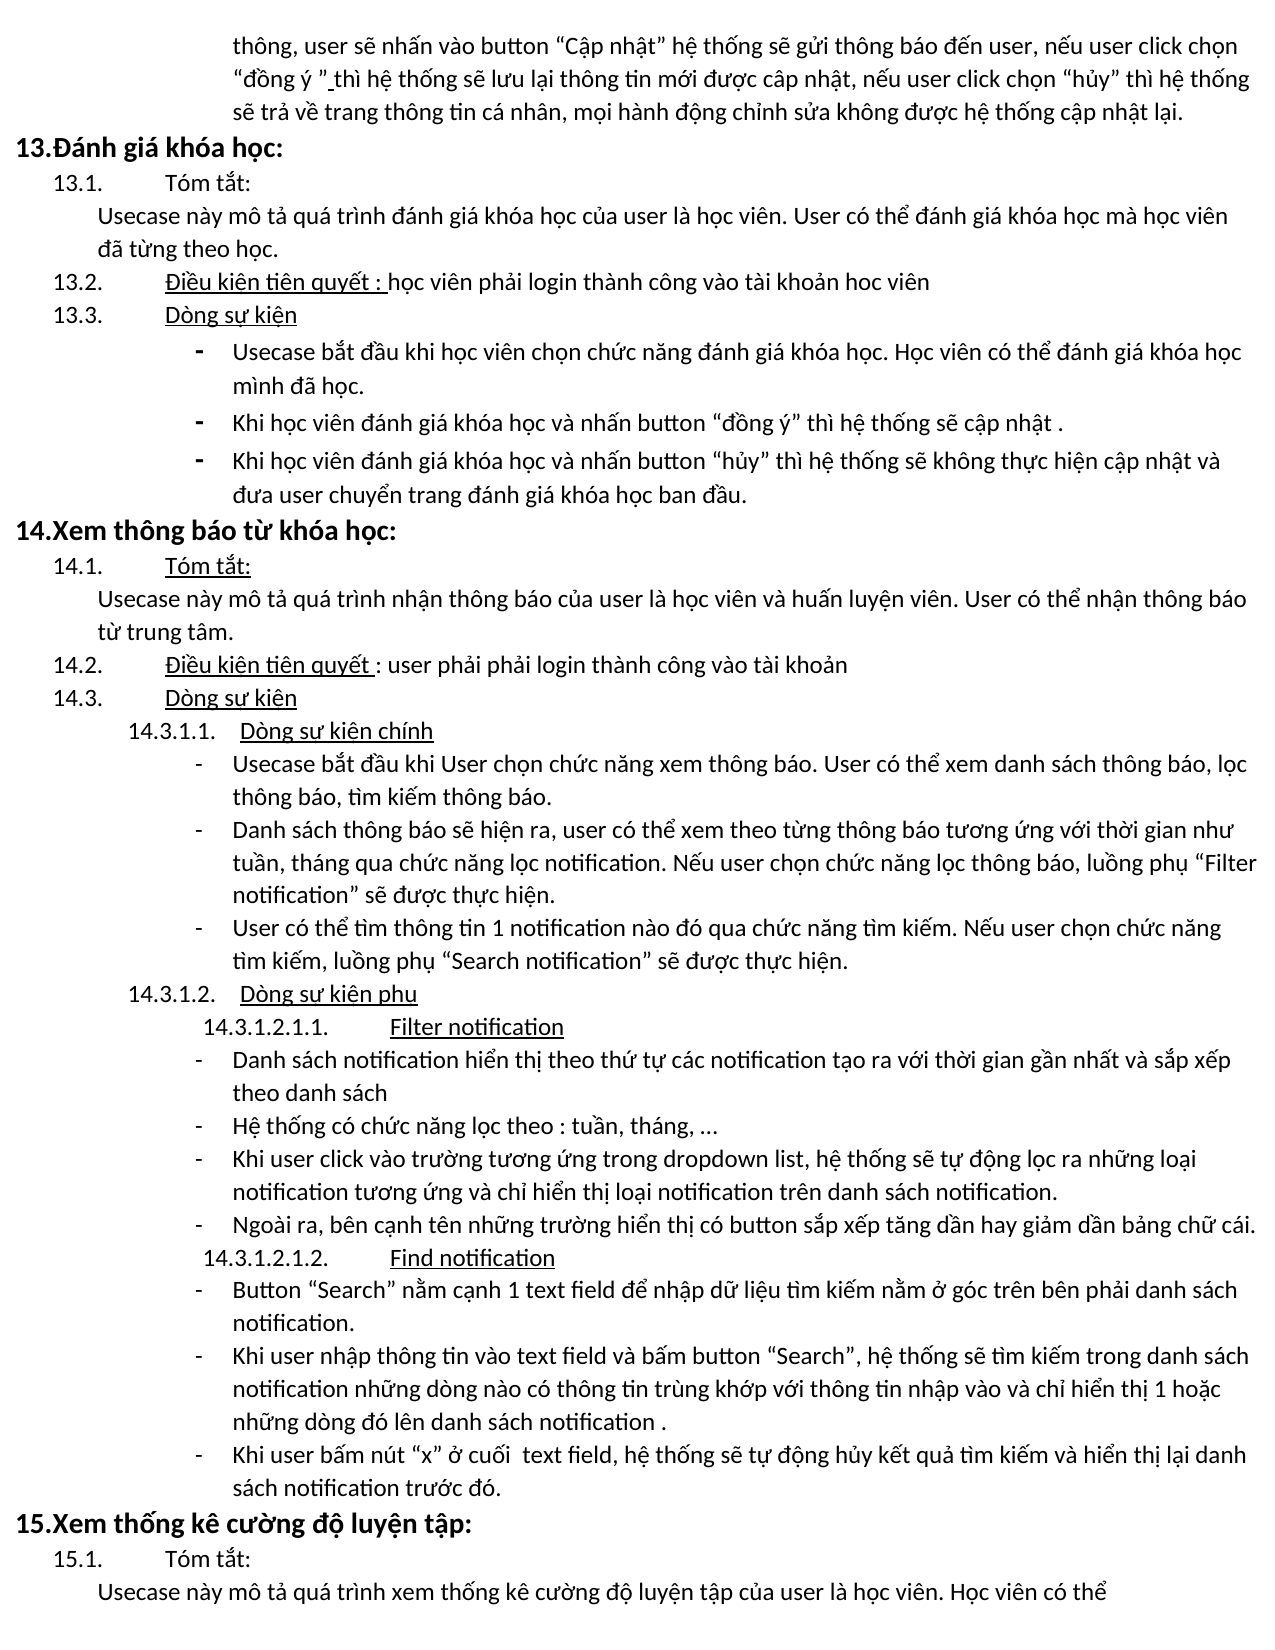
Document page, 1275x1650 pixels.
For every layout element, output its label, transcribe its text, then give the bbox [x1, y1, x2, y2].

list Điều kiện tiên quyết : user phải phải login thành công vào tài khoản [52, 649, 1260, 680]
list Hệ thống có chức năng lọc theo : tuần, tháng, … [195, 1110, 1260, 1141]
list Find notification [202, 1242, 1260, 1272]
list Khi user bấm nút “x” ở cuối text field, hệ thống sẽ tự động hủy kết quả tìm kiếm và hiển thị lại danh sách notification trước đó. [195, 1439, 1260, 1503]
list Usecase này mô tả quá trình xem thống kê cường độ luyện tập của user là học viên. Học viên có thể [97, 1576, 1260, 1607]
list Điều kiện tiên quyết : học viên phải login thành công vào tài khoản hoc viên [52, 266, 1260, 296]
list Xem thống kê cường độ luyện tập: [15, 1505, 1260, 1541]
list Button “Search” nằm cạnh 1 text field để nhập dữ liệu tìm kiếm nằm ở góc trên bên phải danh sách notification. [195, 1275, 1260, 1338]
list Đánh giá khóa học: [15, 129, 1260, 164]
list Khi user click vào trường tương ứng trong dropdown list, hệ thống sẽ tự động lọc ra những loại notification tương ứng và chỉ hiển thị loại notification trên danh sách notification. [195, 1143, 1260, 1206]
list Dòng sự kiện chính [127, 715, 1260, 746]
list Khi user nhập thông tin vào text field và bấm button “Search”, hệ thống sẽ tìm kiếm trong danh sách notification những dòng nào có thông tin trùng khớp với thông tin nhập vào và chỉ hiển thị 1 hoặc những dòng đó lên danh sách notification . [195, 1341, 1260, 1437]
list Tóm tắt: [52, 167, 1260, 198]
list User có thể tìm thông tin 1 notification nào đó qua chức năng tìm kiếm. Nếu user chọn chức năng tìm kiếm, luồng phụ “Search notification” sẽ được thực hiện. [195, 913, 1260, 976]
list Usecase này mô tả quá trình nhận thông báo của user là học viên và huấn luyện viên. User có thể nhận thông báo từ trung tâm. [97, 583, 1260, 647]
list Dòng sự kiện [52, 299, 1260, 329]
list Usecase này mô tả quá trình đánh giá khóa học của user là học viên. User có thể đánh giá khóa học mà học viên đã từng theo học. [97, 200, 1260, 263]
list Dòng sự kiện [52, 682, 1260, 713]
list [195, 30, 1260, 126]
list Danh sách thông báo sẽ hiện ra, user có thể xem theo từng thông báo tương ứng với thời gian như tuần, tháng qua chức năng lọc notification. Nếu user chọn chức năng lọc thông báo, luồng phụ “Filter notification” sẽ được thực hiện. [195, 814, 1260, 910]
list Khi học viên đánh giá khóa học và nhấn button “đồng ý” thì hệ thống sẽ cập nhật . [195, 403, 1260, 438]
list Usecase bắt đầu khi User chọn chức năng xem thông báo. User có thể xem danh sách thông báo, lọc thông báo, tìm kiếm thông báo. [195, 748, 1260, 811]
list Usecase bắt đầu khi học viên chọn chức năng đánh giá khóa học. Học viên có thể đánh giá khóa học mình đã học. [195, 332, 1260, 400]
list Khi học viên đánh giá khóa học và nhấn button “hủy” thì hệ thống sẽ không thực hiện cập nhật và đưa user chuyển trang đánh giá khóa học ban đầu. [195, 441, 1260, 510]
list Danh sách notification hiển thị theo thứ tự các notification tạo ra với thời gian gần nhất và sắp xếp theo danh sách [195, 1044, 1260, 1108]
list Xem thông báo từ khóa học: [15, 512, 1260, 548]
list Tóm tắt: [52, 1543, 1260, 1574]
list Tóm tắt: [52, 551, 1260, 581]
list Dòng sự kiện phụ [127, 978, 1260, 1009]
list Ngoài ra, bên cạnh tên những trường hiển thị có button sắp xếp tăng dần hay giảm dần bảng chữ cái. [195, 1209, 1260, 1239]
list Filter notification [202, 1011, 1260, 1042]
